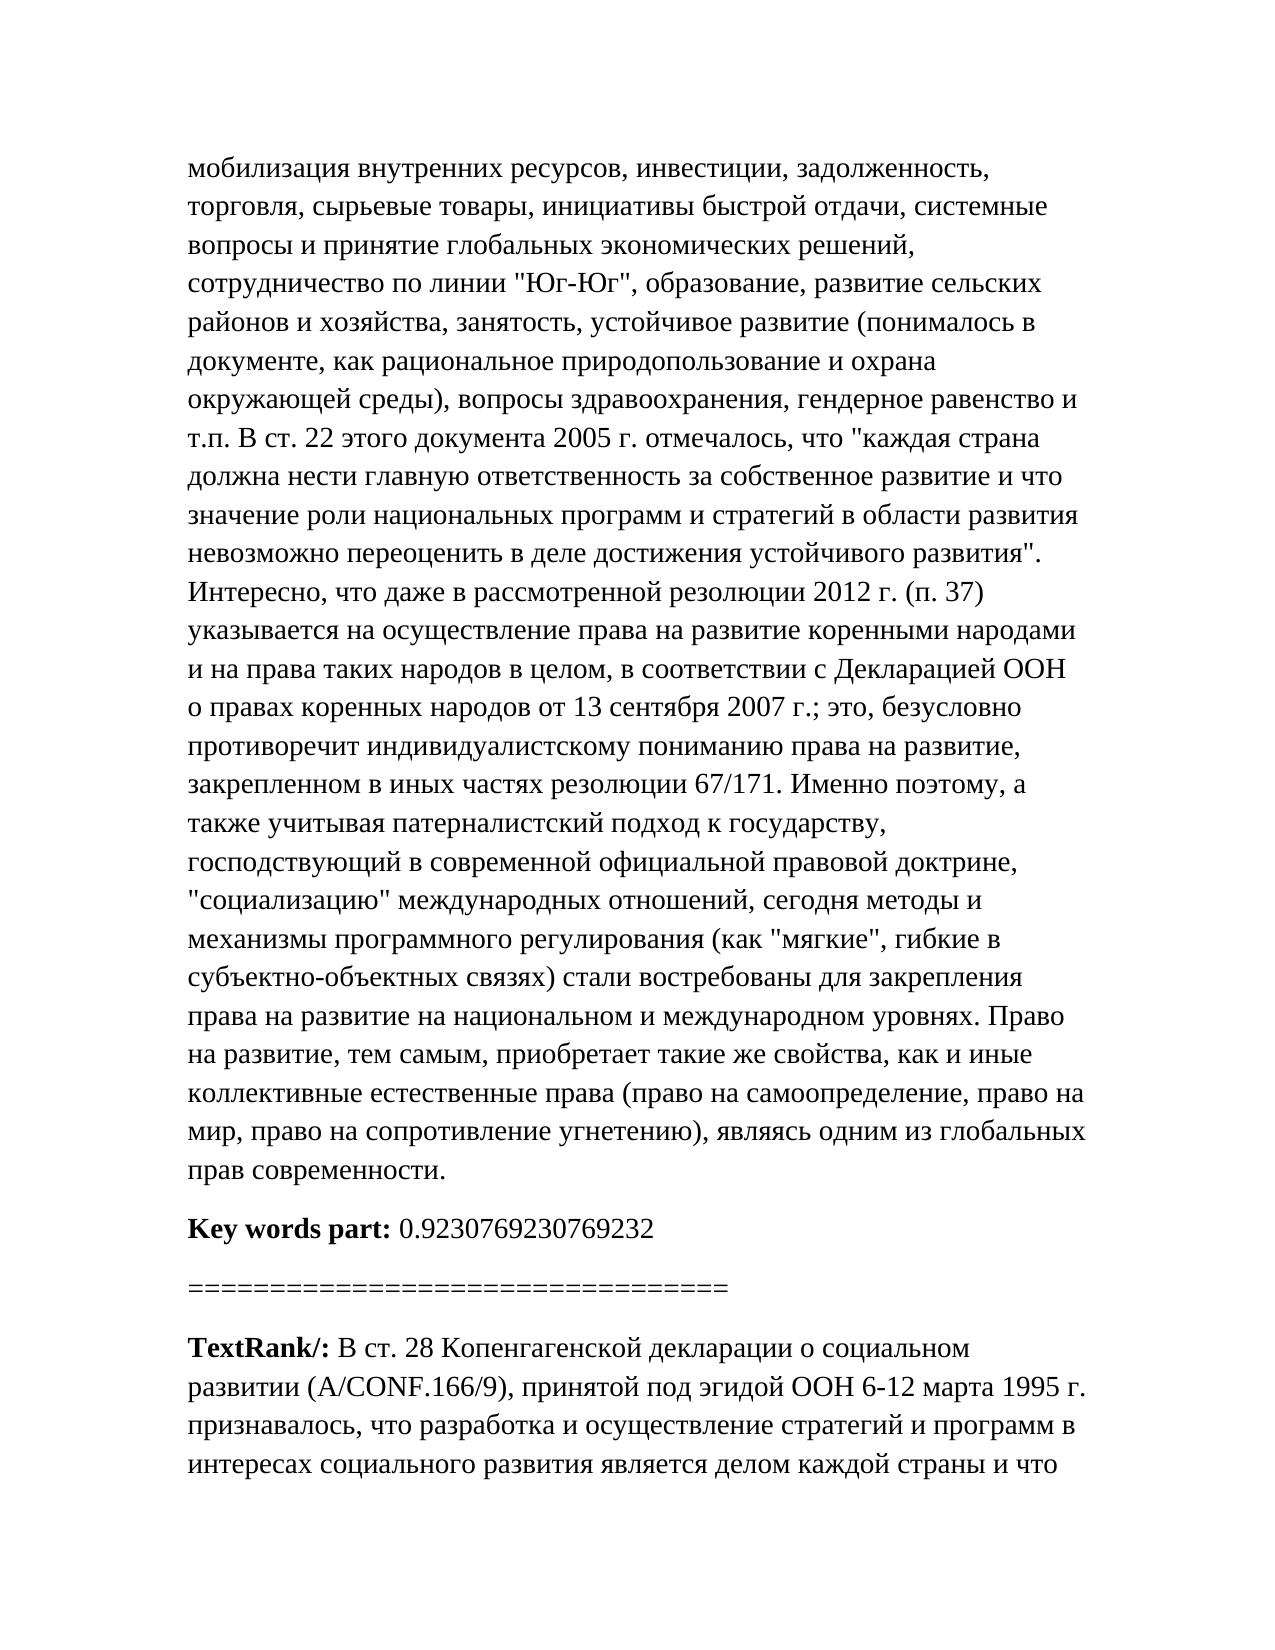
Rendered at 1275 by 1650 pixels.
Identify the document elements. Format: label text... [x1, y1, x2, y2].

text Key words part: 0.9230769230769232 [187, 1211, 1087, 1245]
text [187, 150, 1087, 1186]
text ================================= [187, 1271, 1087, 1304]
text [187, 1330, 1087, 1479]
